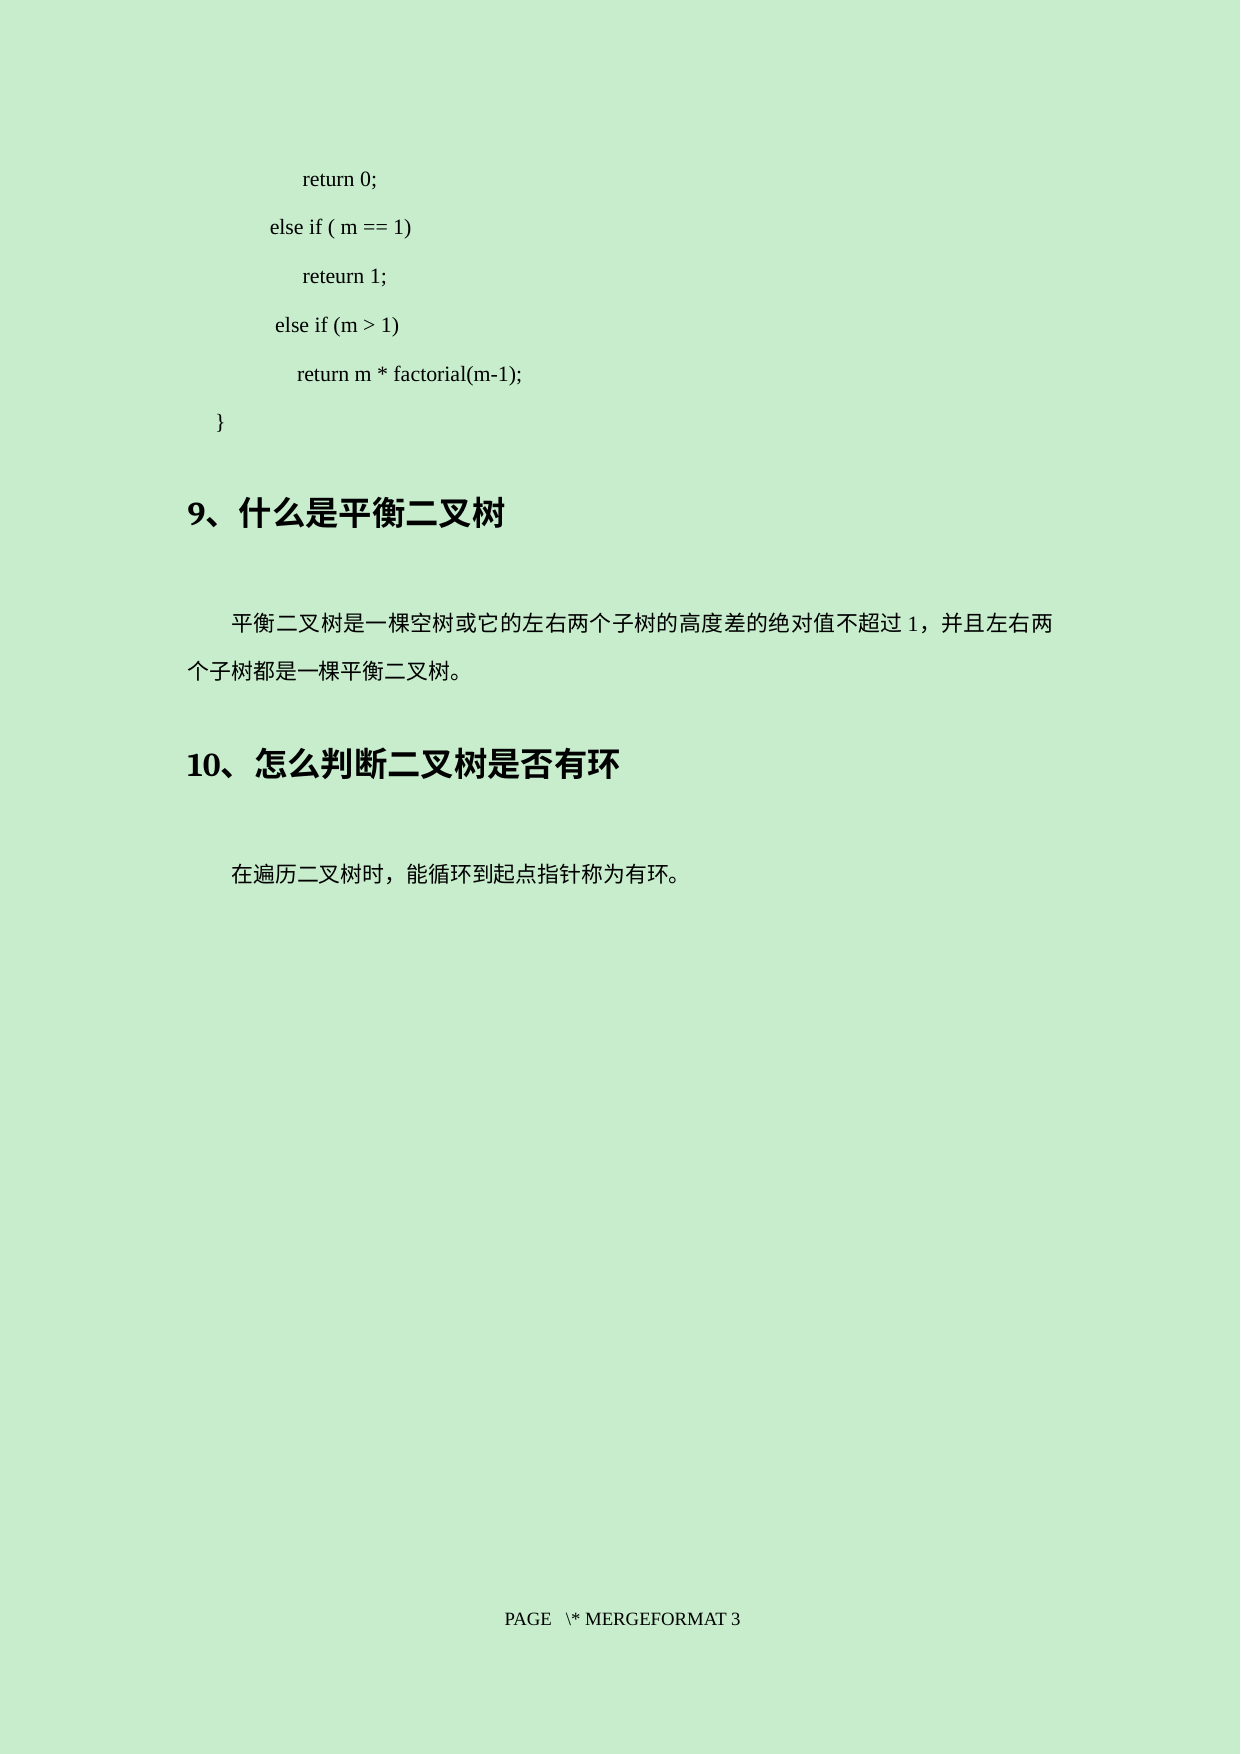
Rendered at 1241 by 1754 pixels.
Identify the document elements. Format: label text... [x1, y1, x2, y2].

subtitle 9、什么是平衡二叉树 [187, 478, 1053, 543]
subtitle 10、怎么判断二叉树是否有环 [187, 729, 1053, 794]
text 平衡二叉树是一棵空树或它的左右两个子树的高度差的绝对值不超过1，并且左右两个子树都是一棵平衡二叉树。 [187, 605, 1053, 686]
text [187, 162, 1053, 438]
text 在遍历二叉树时，能循环到起点指针称为有环。 [187, 856, 1053, 889]
